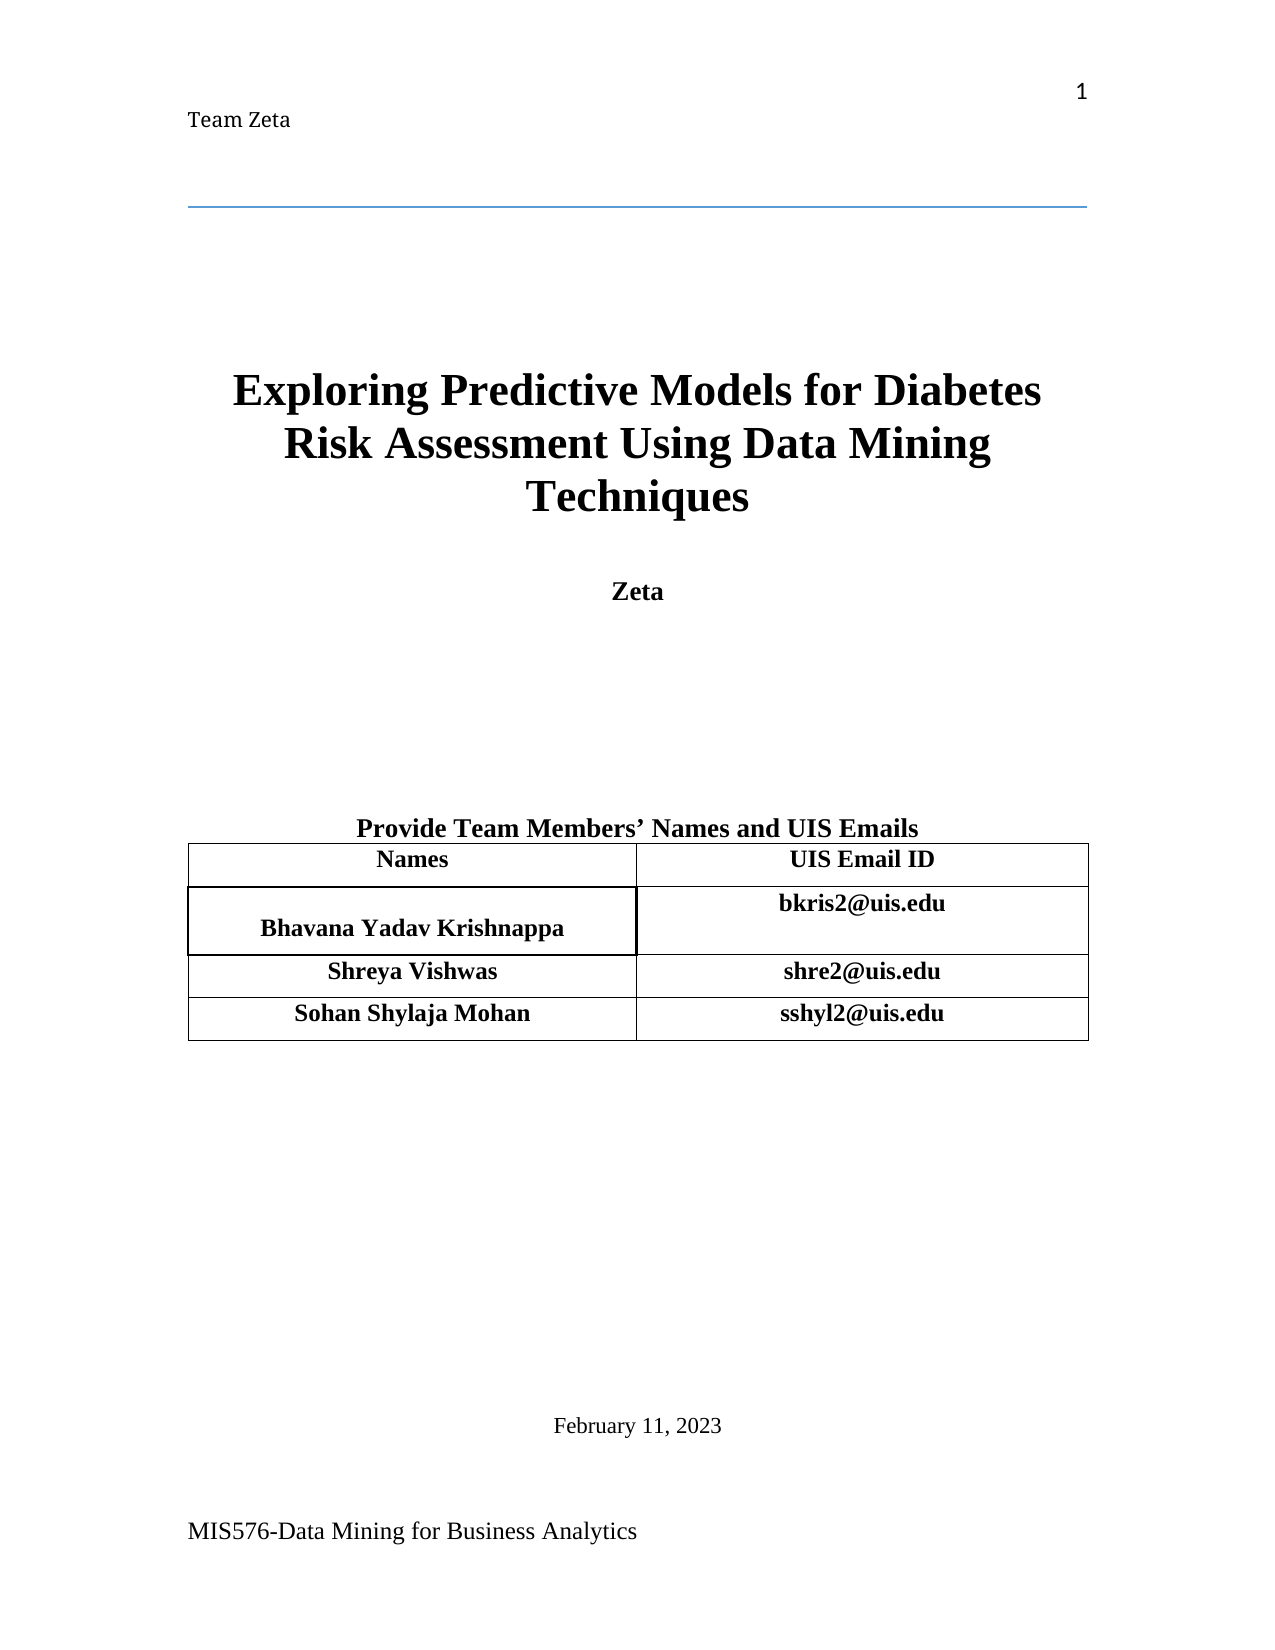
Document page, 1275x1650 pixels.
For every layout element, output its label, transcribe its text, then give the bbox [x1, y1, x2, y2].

subtitle Zeta [187, 575, 1087, 606]
table_header Names [189, 844, 636, 886]
subtitle Provide Team Members’ Names and UIS Emails [187, 812, 1087, 843]
subtitle Exploring Predictive Models for Diabetes Risk Assessment Using Data Mining Techniques [187, 363, 1087, 521]
table_cell sshyl2@uis.edu [637, 998, 1088, 1039]
table_cell shre2@uis.edu [637, 955, 1088, 997]
text February 11, 2023 [187, 1412, 1087, 1438]
table_cell Sohan Shylaja Mohan [189, 998, 636, 1039]
table_cell Bhavana Yadav Krishnappa [189, 888, 635, 954]
table_cell bkris2@uis.edu [638, 887, 1088, 954]
table_cell Shreya Vishwas [189, 956, 636, 997]
table_header UIS Email ID [637, 844, 1088, 886]
